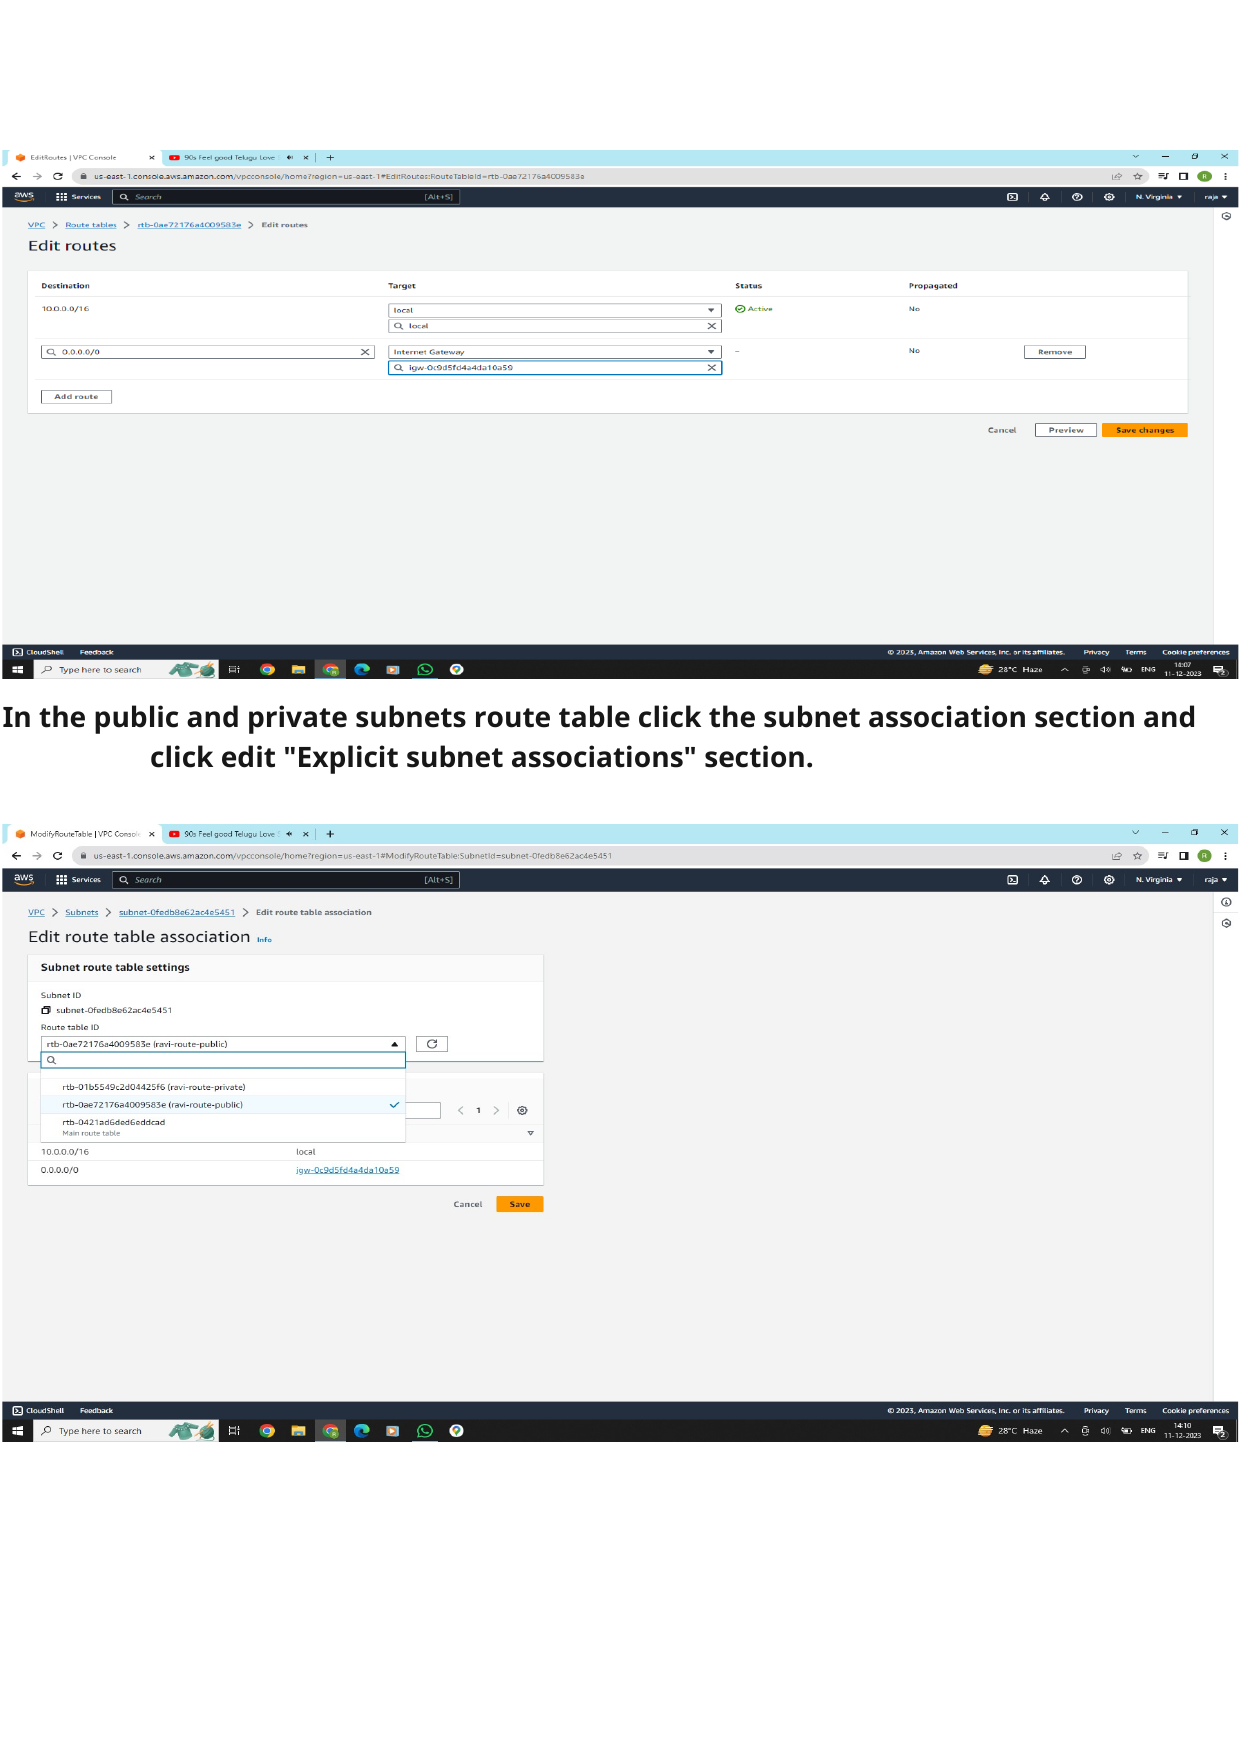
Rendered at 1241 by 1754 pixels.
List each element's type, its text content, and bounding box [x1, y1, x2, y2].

picture [2, 824, 1239, 1442]
text In the public and private subnets route table click the subnet association section and click edit "Explicit subnet associations" section. [2, 697, 1240, 806]
picture [2, 150, 1239, 679]
